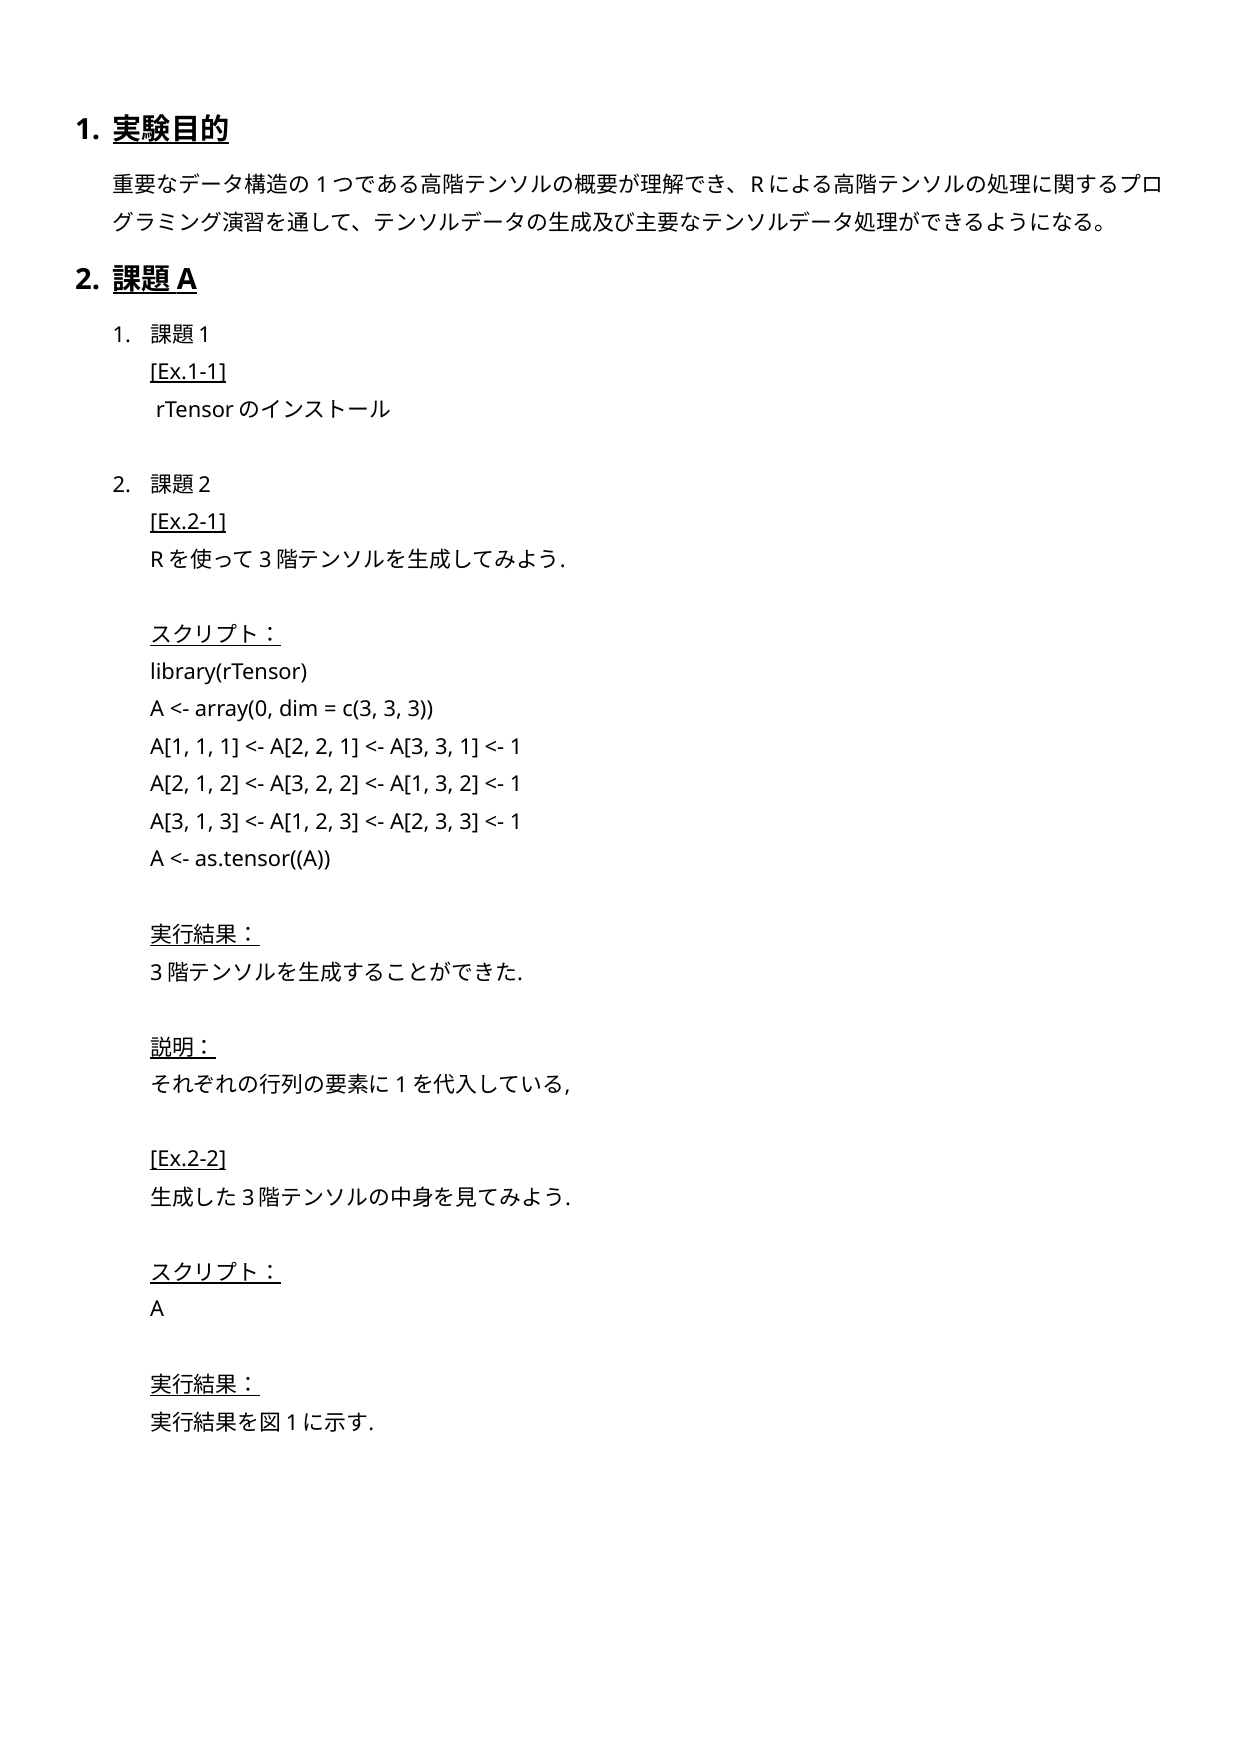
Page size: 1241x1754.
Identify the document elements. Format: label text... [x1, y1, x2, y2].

text それぞれの行列の要素に1を代入している, [150, 1064, 1165, 1102]
text 課題1 [112, 314, 1165, 352]
list [Ex.1-1] [150, 352, 1165, 389]
text A <- as.tensor((A)) [150, 839, 1165, 877]
text A[3, 1, 3] <- A[1, 2, 3] <- A[2, 3, 3] <- 1 [150, 802, 1165, 839]
text スクリプト： [150, 1252, 1165, 1289]
text A[1, 1, 1] <- A[2, 2, 1] <- A[3, 3, 1] <- 1 [150, 727, 1165, 764]
text 生成した3階テンソルの中身を見てみよう. [150, 1177, 1165, 1214]
subtitle 課題A [75, 239, 1165, 314]
text 説明： [150, 1027, 1165, 1064]
list rTensorのインストール [150, 389, 1165, 427]
text 実行結果： [75, 1364, 1165, 1402]
text Rを使って3階テンソルを生成してみよう. [75, 539, 1165, 577]
text 実行結果を図1に示す. [75, 1402, 1165, 1439]
text A <- array(0, dim = c(3, 3, 3)) [150, 689, 1165, 727]
text 実行結果： [150, 914, 1165, 952]
text [Ex.2-2] [150, 1139, 1165, 1177]
text A [75, 1289, 1165, 1327]
text 3階テンソルを生成することができた. [150, 952, 1165, 989]
subtitle 実験目的 [75, 89, 1165, 164]
text 課題2 [112, 464, 1165, 502]
text A[2, 1, 2] <- A[3, 2, 2] <- A[1, 3, 2] <- 1 [150, 764, 1165, 802]
text library(rTensor) [150, 652, 1165, 689]
text 重要なデータ構造の1つである高階テンソルの概要が理解でき、Rによる高階テンソルの処理に関するプログラミング演習を通して、テンソルデータの生成及び主要なテンソルデータ処理ができるようになる。 [112, 164, 1165, 239]
text スクリプト： [150, 614, 1165, 652]
text [Ex.2-1] [75, 502, 1165, 539]
